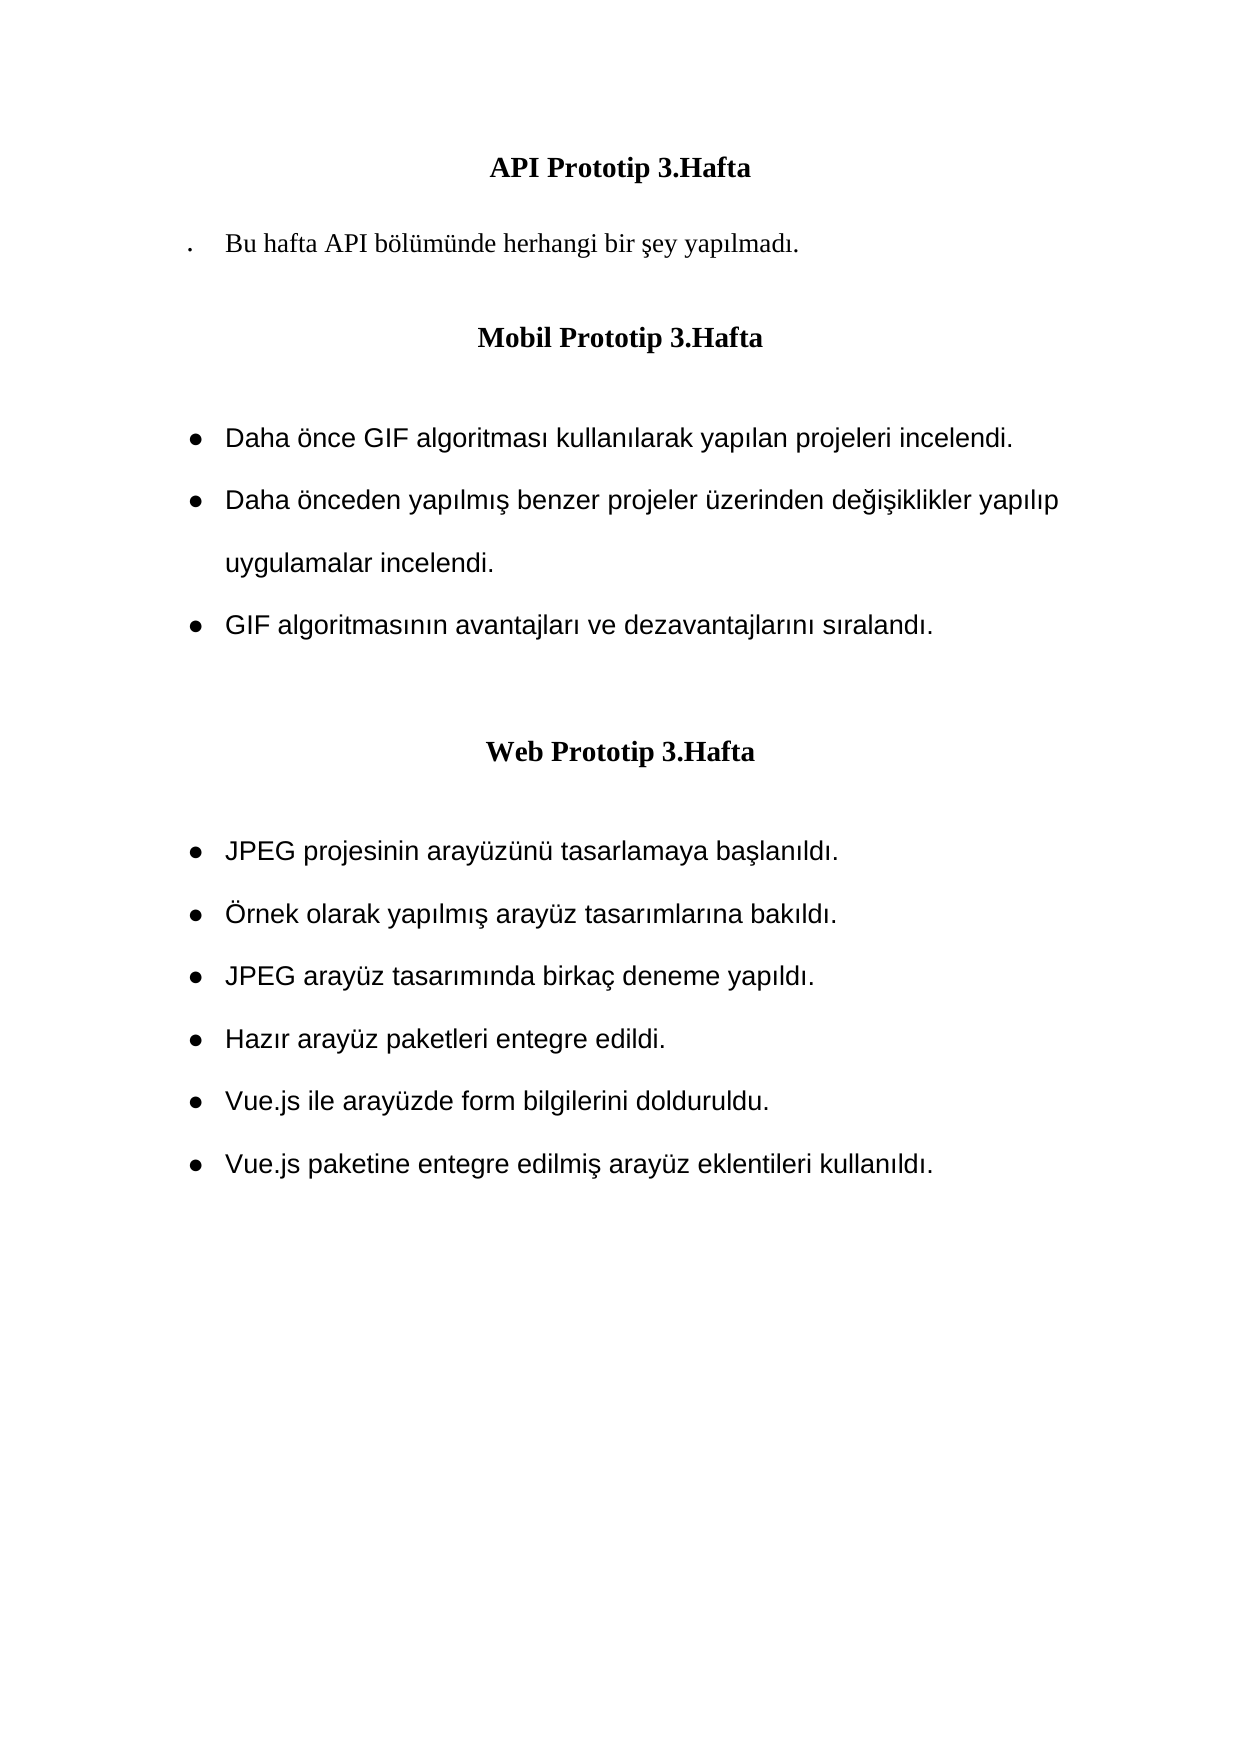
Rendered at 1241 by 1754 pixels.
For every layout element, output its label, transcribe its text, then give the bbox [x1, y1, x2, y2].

list Örnek olarak yapılmış arayüz tasarımlarına bakıldı. [187, 898, 1090, 929]
list JPEG arayüz tasarımında birkaç deneme yapıldı. [187, 960, 1090, 991]
text API Prototip 3.Hafta [150, 150, 1090, 183]
list Daha önceden yapılmış benzer projeler üzerinden değişiklikler yapılıp uygulamalar incelendi. [187, 484, 1090, 578]
list Bu hafta API bölümünde herhangi bir şey yapılmadı. [187, 227, 1090, 258]
list Hazır arayüz paketleri entegre edildi. [187, 1023, 1090, 1054]
text Web Prototip 3.Hafta [150, 734, 1090, 768]
list Vue.js ile arayüzde form bilgilerini dolduruldu. [187, 1085, 1090, 1116]
text Mobil Prototip 3.Hafta [150, 321, 1090, 354]
list Vue.js paketine entegre edilmiş arayüz eklentileri kullanıldı. [187, 1148, 1090, 1179]
list Daha önce GIF algoritması kullanılarak yapılan projeleri incelendi. [187, 422, 1090, 453]
list JPEG projesinin arayüzünü tasarlamaya başlanıldı. [187, 835, 1090, 866]
list GIF algoritmasının avantajları ve dezavantajlarını sıralandı. [187, 609, 1090, 640]
